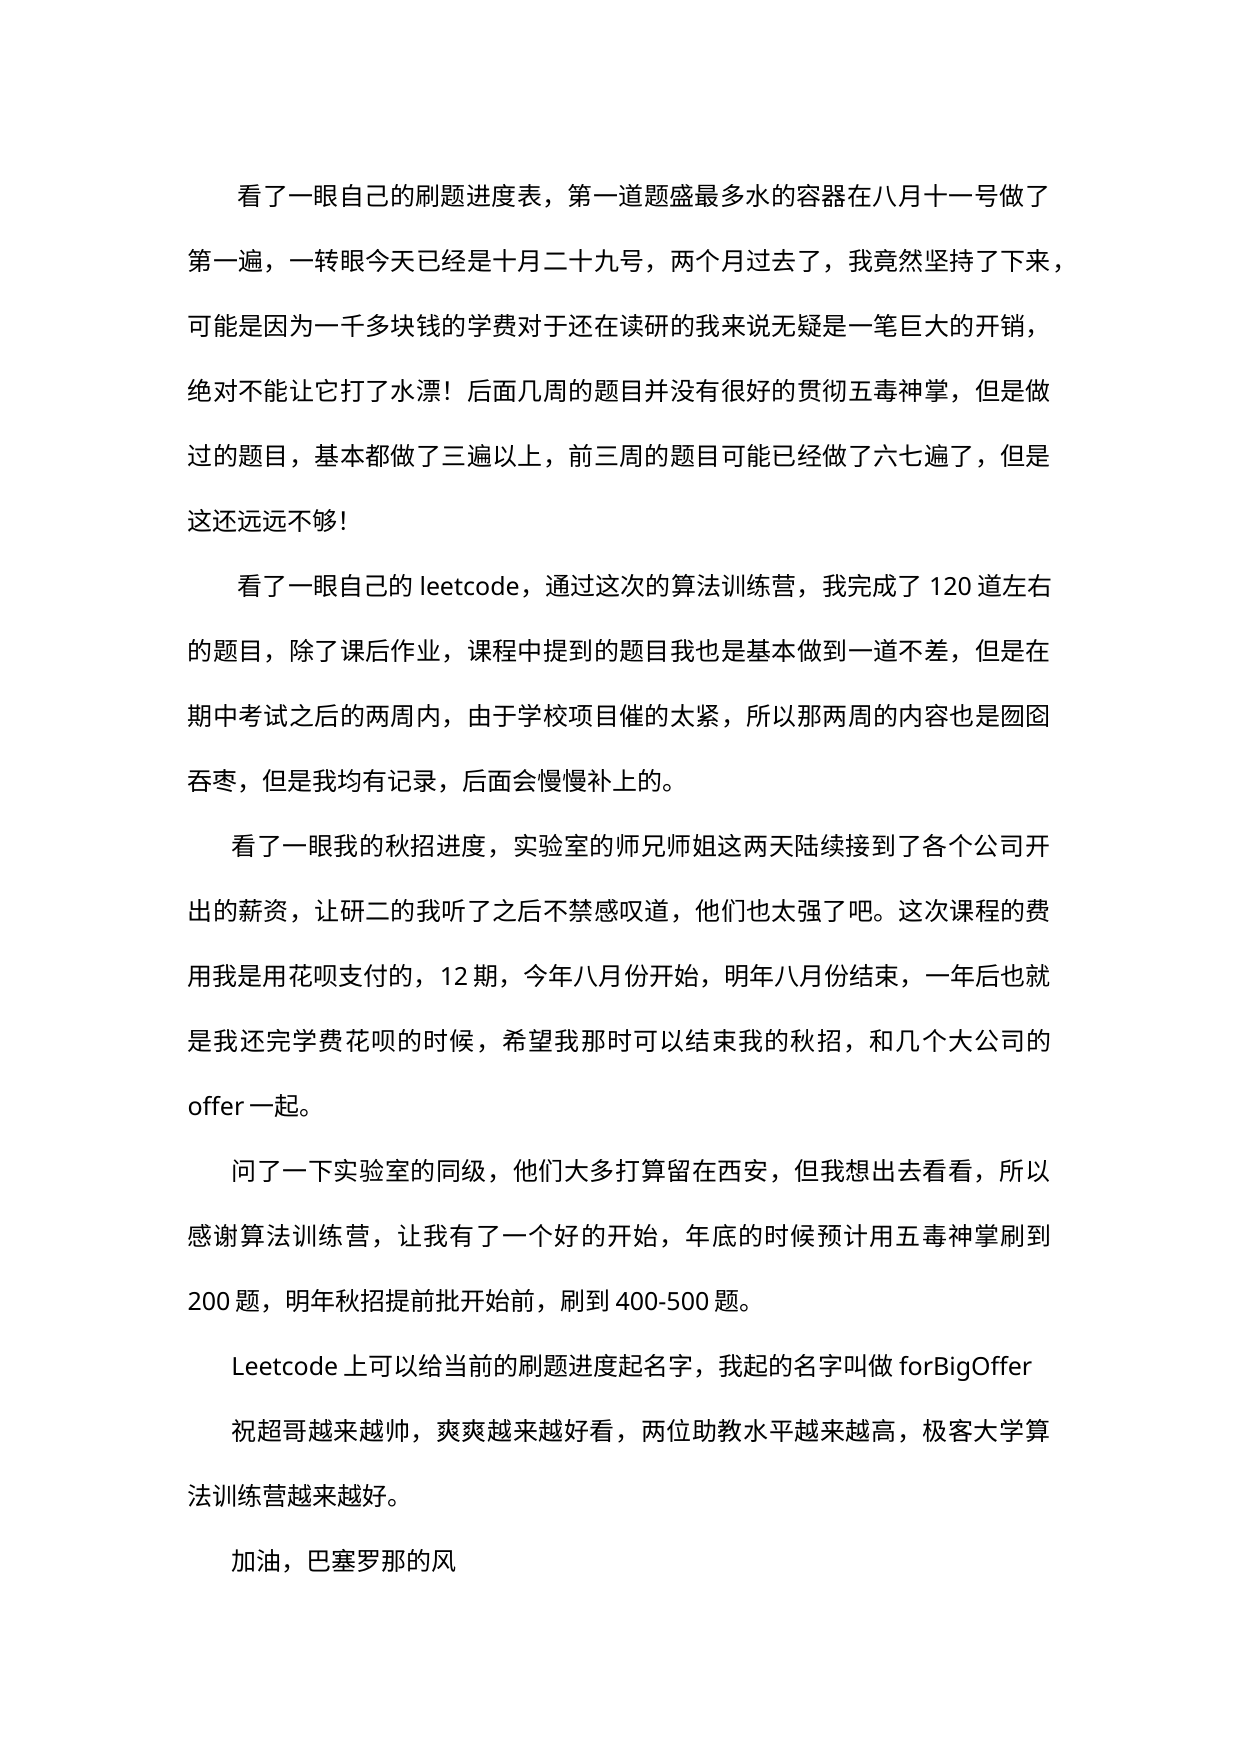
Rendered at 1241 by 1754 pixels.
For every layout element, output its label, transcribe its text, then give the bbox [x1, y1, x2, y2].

text 加油，巴塞罗那的风 [187, 1527, 1053, 1592]
text 祝超哥越来越帅，爽爽越来越好看，两位助教水平越来越高，极客大学算法训练营越来越好。 [187, 1397, 1053, 1527]
text 看了一眼自己的刷题进度表，第一道题盛最多水的容器在八月十一号做了第一遍，一转眼今天已经是十月二十九号，两个月过去了，我竟然坚持了下来，可能是因为一千多块钱的学费对于还在读研的我来说无疑是一笔巨大的开销，绝对不能让它打了水漂！后面几周的题目并没有很好的贯彻五毒神掌，但是做过的题目，基本都做了三遍以上，前三周的题目可能已经做了六七遍了，但是这还远远不够！ [187, 162, 1053, 552]
text 看了一眼自己的leetcode，通过这次的算法训练营，我完成了120道左右的题目，除了课后作业，课程中提到的题目我也是基本做到一道不差，但是在期中考试之后的两周内，由于学校项目催的太紧，所以那两周的内容也是囫囵吞枣，但是我均有记录，后面会慢慢补上的。 [187, 552, 1053, 812]
text 看了一眼我的秋招进度，实验室的师兄师姐这两天陆续接到了各个公司开出的薪资，让研二的我听了之后不禁感叹道，他们也太强了吧。这次课程的费用我是用花呗支付的，12期，今年八月份开始，明年八月份结束，一年后也就是我还完学费花呗的时候，希望我那时可以结束我的秋招，和几个大公司的offer一起。 [187, 812, 1053, 1137]
text Leetcode上可以给当前的刷题进度起名字，我起的名字叫做 forBigOffer [187, 1332, 1053, 1397]
text 问了一下实验室的同级，他们大多打算留在西安，但我想出去看看，所以感谢算法训练营，让我有了一个好的开始，年底的时候预计用五毒神掌刷到200题，明年秋招提前批开始前，刷到400-500题。 [187, 1137, 1053, 1332]
